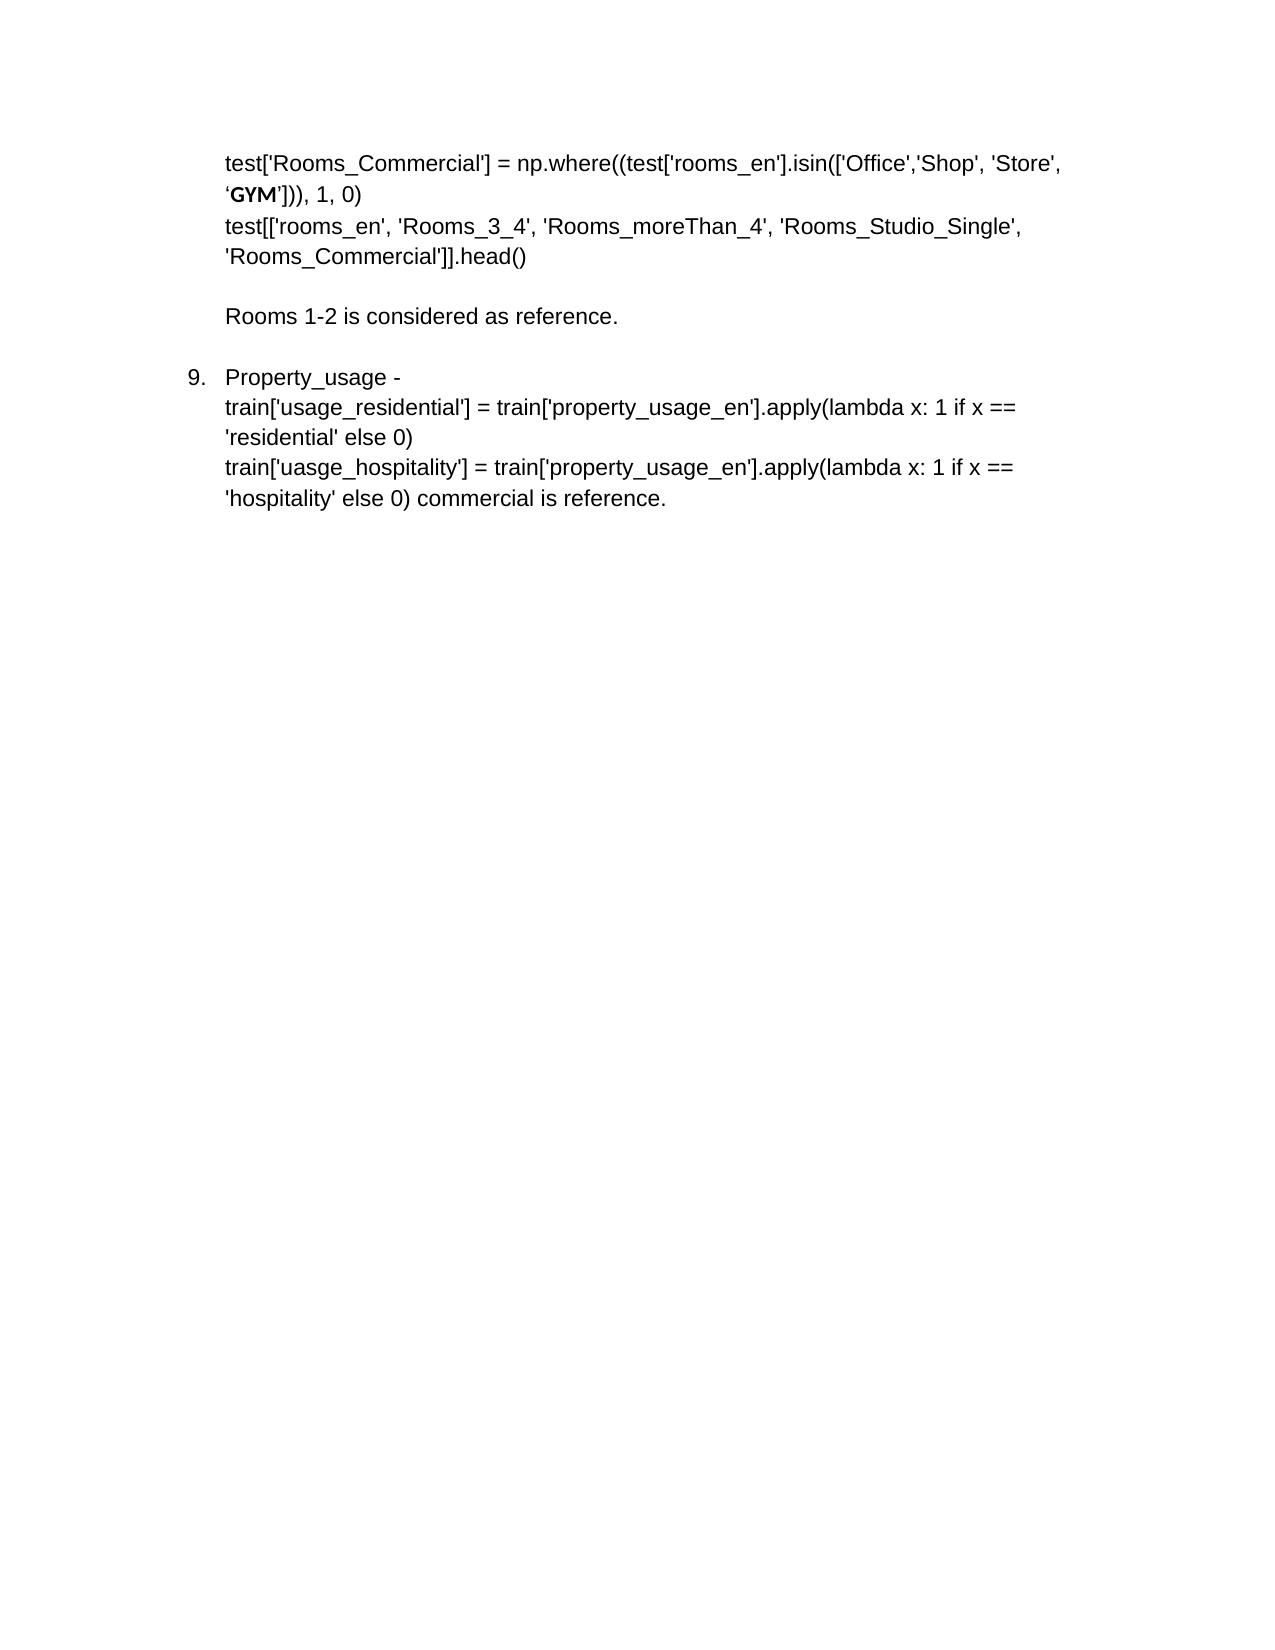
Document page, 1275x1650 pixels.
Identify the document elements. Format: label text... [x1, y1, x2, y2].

text train['uasge_hospitality'] = train['property_usage_en'].apply(lambda x: 1 if x == 'hospitality' else 0) commercial is reference. [225, 454, 1125, 511]
text Rooms 1-2 is considered as reference. [225, 303, 1125, 330]
text train['usage_residential'] = train['property_usage_en'].apply(lambda x: 1 if x == 'residential' else 0) [225, 394, 1125, 451]
text test[['rooms_en', 'Rooms_3_4', 'Rooms_moreThan_4', 'Rooms_Studio_Single', 'Rooms_Commercial']].head() [225, 213, 1125, 269]
text test['Rooms_Commercial'] = np.where((test['rooms_en'].isin(['Office','Shop', 'Store', ‘GYM’])), 1, 0) [225, 150, 1125, 208]
list Property_usage - [187, 364, 1125, 390]
